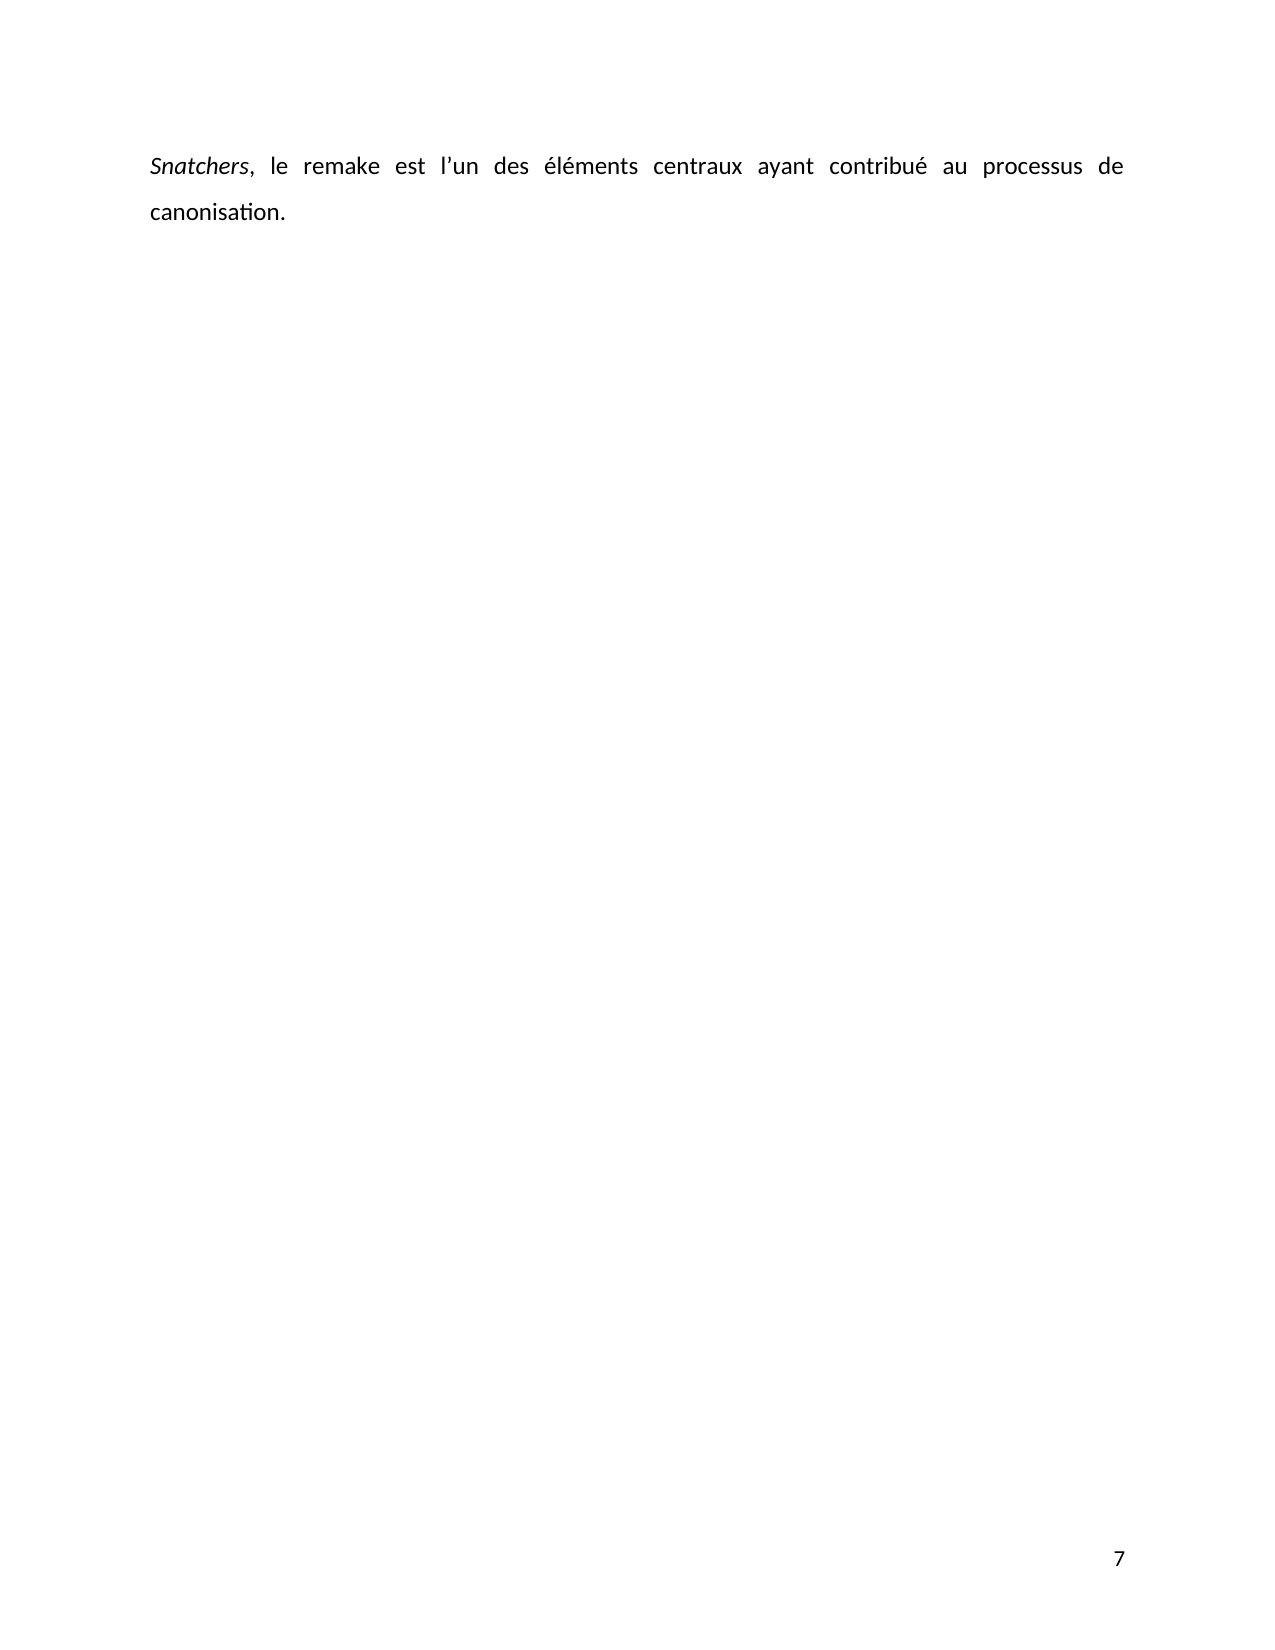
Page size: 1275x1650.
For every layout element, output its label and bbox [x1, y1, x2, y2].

text [150, 150, 1125, 226]
